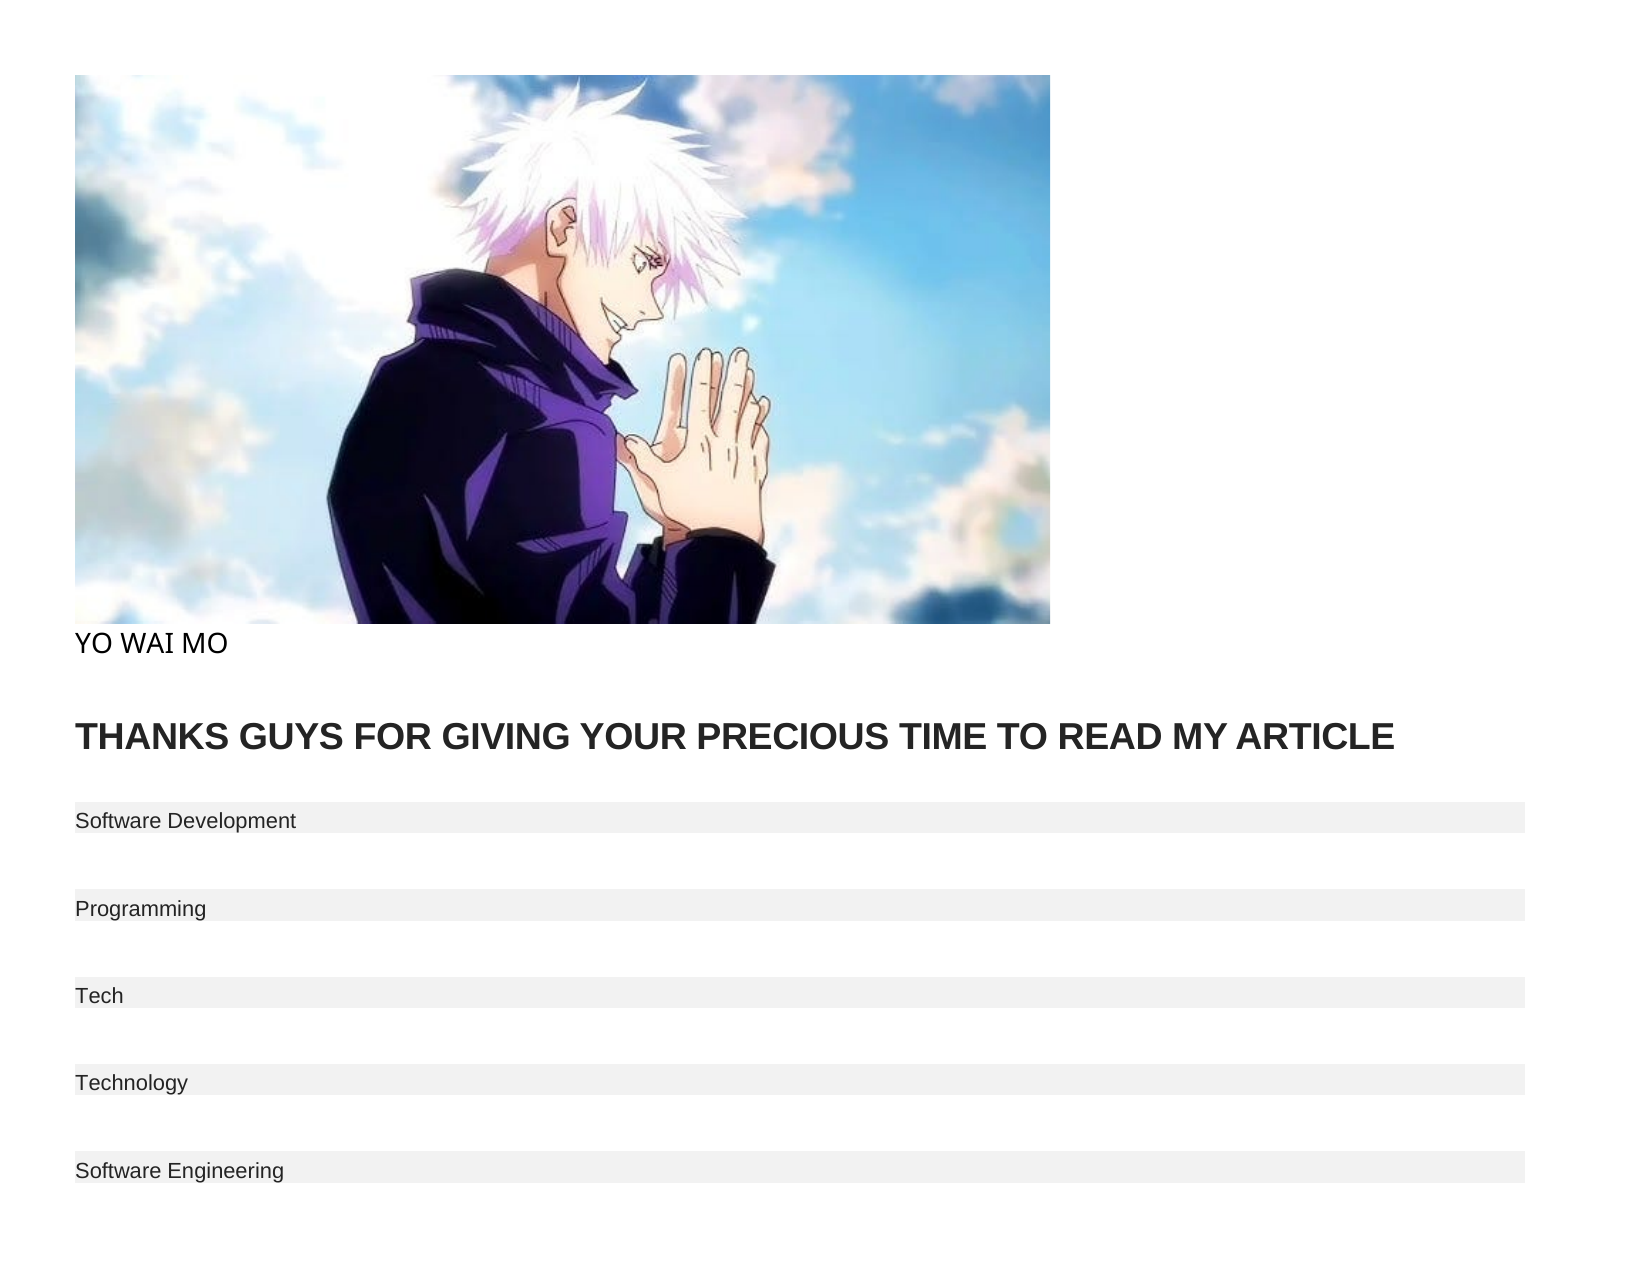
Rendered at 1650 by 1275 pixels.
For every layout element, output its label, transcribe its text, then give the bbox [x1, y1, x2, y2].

text Software Engineering [75, 1151, 1525, 1183]
text YO WAI MO [75, 624, 1575, 662]
text Technology [75, 1064, 1525, 1095]
text Tech [75, 977, 1525, 1008]
text Software Development [75, 802, 1525, 833]
picture [75, 75, 1050, 624]
text THANKS GUYS FOR GIVING YOUR PRECIOUS TIME TO READ MY ARTICLE [75, 711, 1575, 758]
text Programming [75, 889, 1525, 921]
